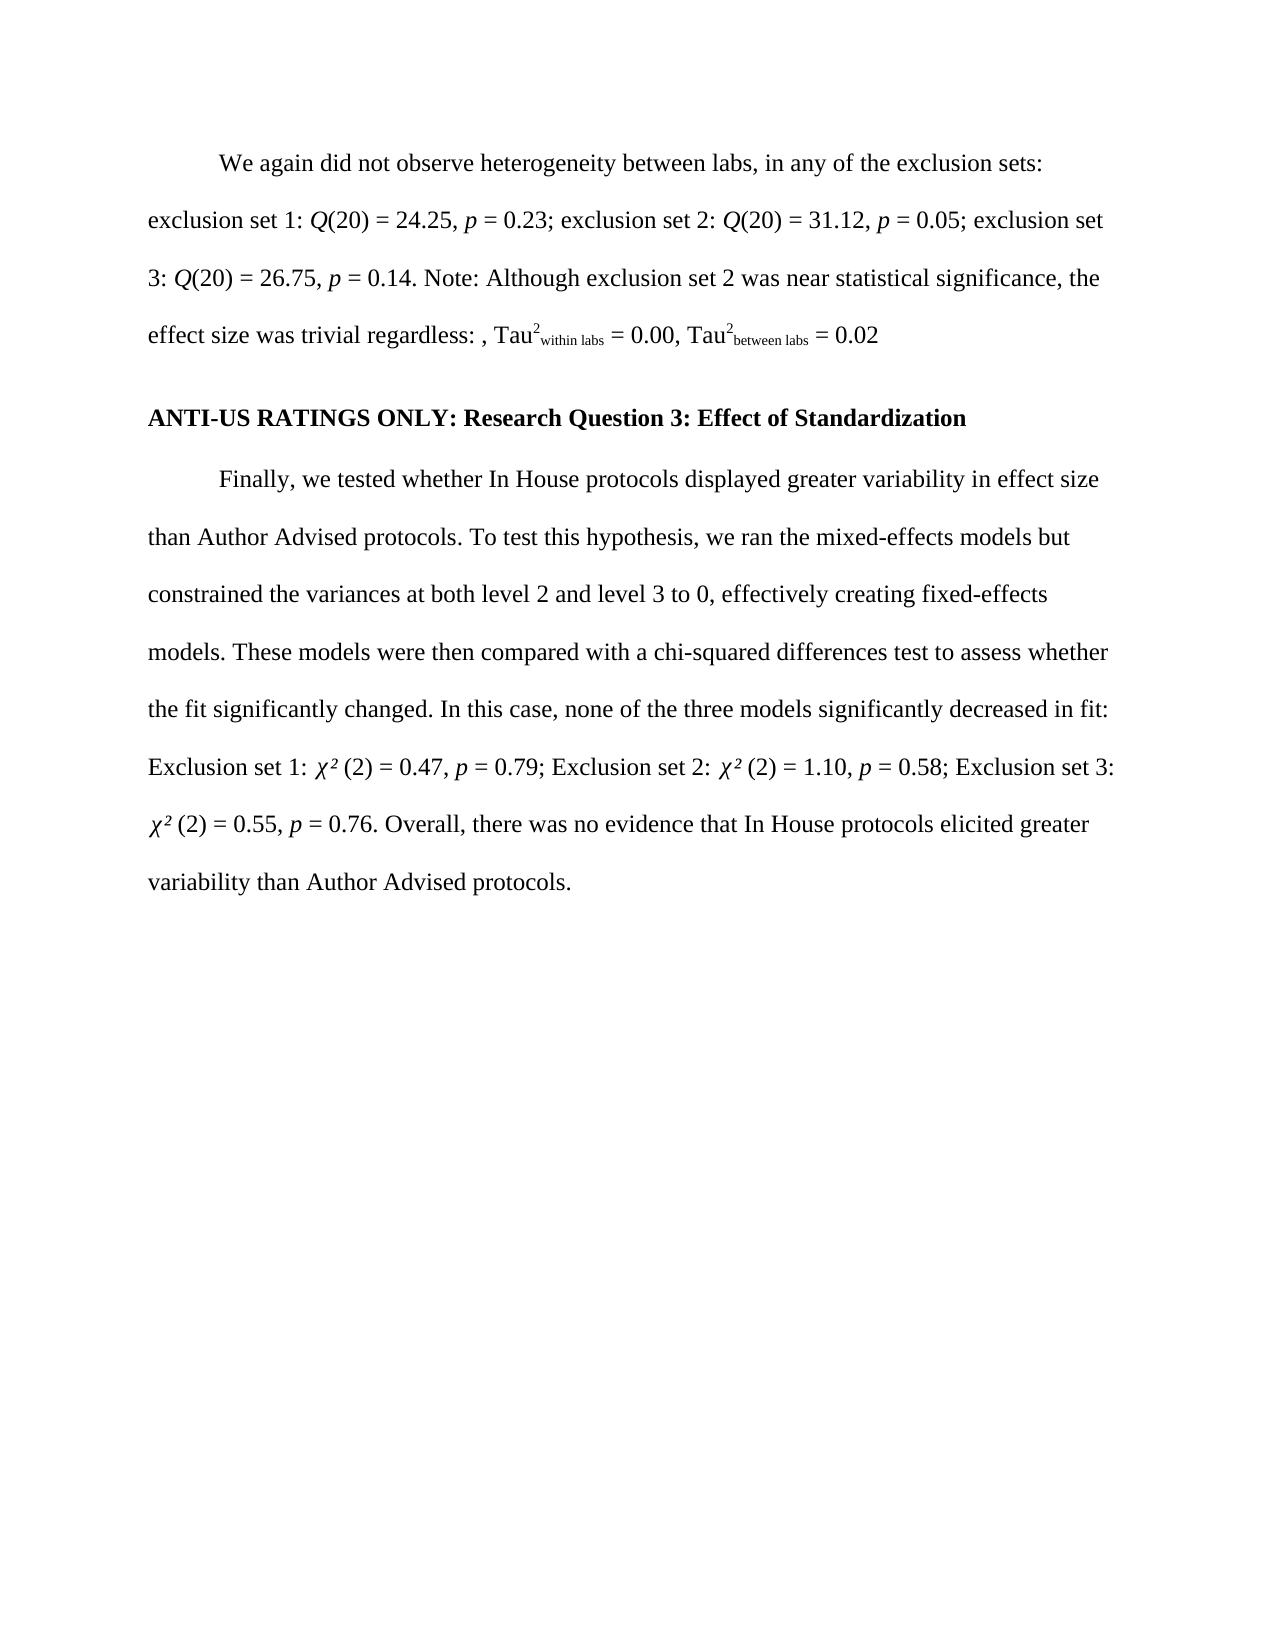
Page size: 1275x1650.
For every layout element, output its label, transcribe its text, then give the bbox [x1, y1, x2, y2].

text We again did not observe heterogeneity between labs, in any of the exclusion sets: exclusion set 1: Q(20) = 24.25, p = 0.23; exclusion set 2: Q(20) = 31.12, p = 0.05; exclusion set 3: Q(20) = 26.75, p = 0.14. Note: Although exclusion set 2 was near statistical significance, the effect size was trivial regardless: , Tau2within labs = 0.00, Tau2between labs = 0.02 [148, 148, 1127, 349]
subtitle ANTI-US RATINGS ONLY: Research Question 3: Effect of Standardization [148, 403, 1127, 431]
text Finally, we tested whether In House protocols displayed greater variability in effect size than Author Advised protocols. To test this hypothesis, we ran the mixed-effects models but constrained the variances at both level 2 and level 3 to 0, effectively creating fixed-effects models. These models were then compared with a chi-squared differences test to assess whether the fit significantly changed. In this case, none of the three models significantly decreased in fit: Exclusion set 1: ² (2) = 0.47, p = 0.79; Exclusion set 2: ² (2) = 1.10, p = 0.58; Exclusion set 3: ² (2) = 0.55, p = 0.76. Overall, there was no evidence that In House protocols elicited greater variability than Author Advised protocols. [148, 464, 1127, 896]
